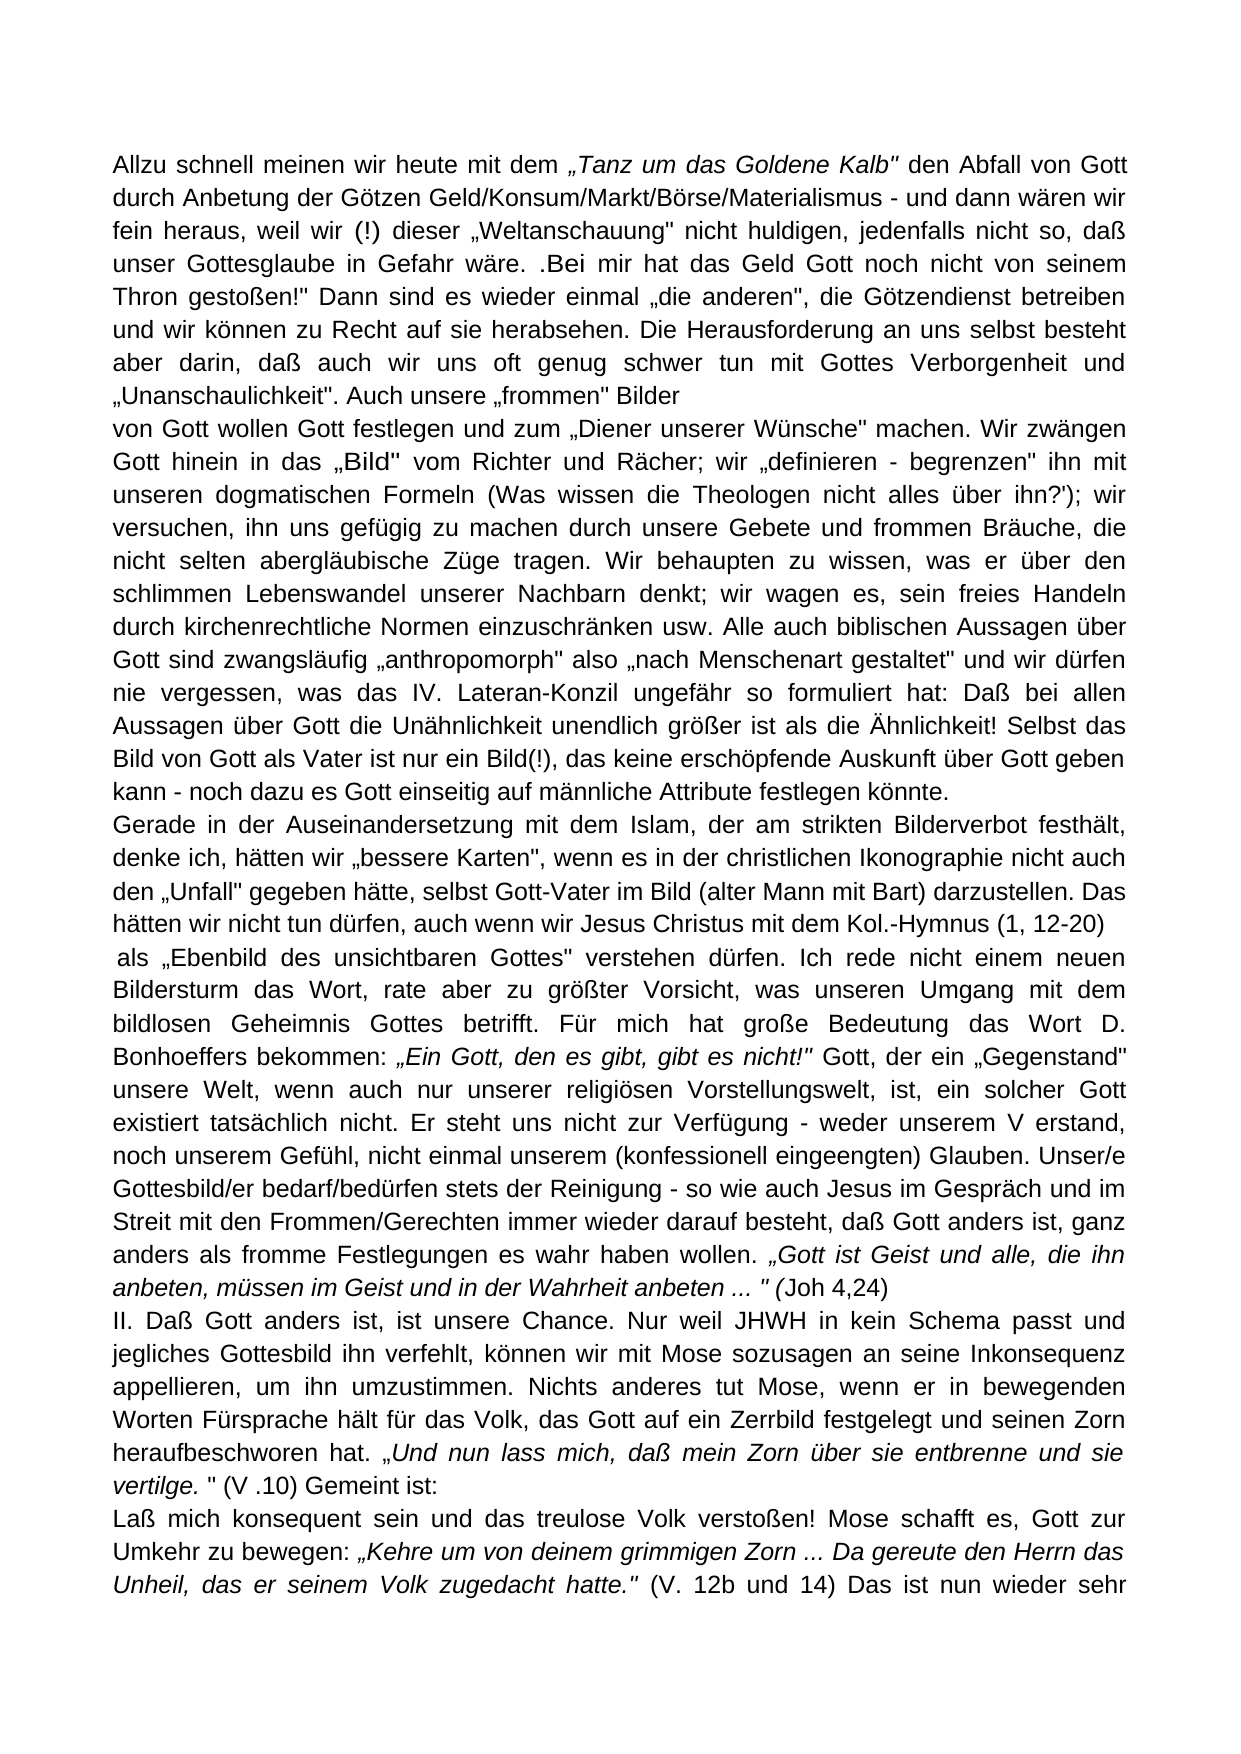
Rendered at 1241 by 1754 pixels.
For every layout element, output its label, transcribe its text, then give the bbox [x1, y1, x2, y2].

text Allzu schnell meinen wir heute mit dem „Tanz um das Goldene Kalb" den Abfall von Gott durch Anbetung der Götzen Geld/Konsum/Markt/Börse/Materialismus - und dann wären wir fein heraus, weil wir (!) dieser „Weltanschauung" nicht huldigen, jedenfalls nicht so, daß unser Gottesglaube in Gefahr wäre. .Bei mir hat das Geld Gott noch nicht von seinem Thron gestoßen!" Dann sind es wieder einmal „die anderen", die Götzendienst betreiben und wir können zu Recht auf sie herabsehen. Die Herausforderung an uns selbst besteht aber darin, daß auch wir uns oft genug schwer tun mit Gottes Verborgenheit und „Unanschaulichkeit". Auch unsere „frommen" Bilder [112, 150, 1128, 410]
text II. Daß Gott anders ist, ist unsere Chance. Nur weil JHWH in kein Schema passt und jegliches Gottesbild ihn verfehlt, können wir mit Mose sozusagen an seine Inkonsequenz appellieren, um ihn umzustimmen. Nichts anderes tut Mose, wenn er in bewegenden Worten Fürsprache hält für das Volk, das Gott auf ein Zerrbild festgelegt und seinen Zorn heraufbeschworen hat. „Und nun lass mich, daß mein Zorn über sie entbrenne und sie vertilge. " (V .10) Gemeint ist: [112, 1306, 1128, 1499]
text von Gott wollen Gott festlegen und zum „Diener unserer Wünsche" machen. Wir zwängen Gott hinein in das „Bild" vom Richter und Rächer; wir „definieren - begrenzen" ihn mit unseren dogmatischen Formeln (Was wissen die Theologen nicht alles über ihn?'); wir versuchen, ihn uns gefügig zu machen durch unsere Gebete und frommen Bräuche, die nicht selten abergläubische Züge tragen. Wir behaupten zu wissen, was er über den schlimmen Lebenswandel unserer Nachbarn denkt; wir wagen es, sein freies Handeln durch kirchenrechtliche Normen einzuschränken usw. Alle auch biblischen Aussagen über Gott sind zwangsläufig „anthropomorph" also „nach Menschenart gestaltet" und wir dürfen nie vergessen, was das IV. Lateran-Konzil ungefähr so formuliert hat: Daß bei allen Aussagen über Gott die Unähnlichkeit unendlich größer ist als die Ähnlichkeit! Selbst das Bild von Gott als Vater ist nur ein Bild(!), das keine erschöpfende Auskunft über Gott geben kann - noch dazu es Gott einseitig auf männliche Attribute festlegen könnte. [112, 414, 1128, 806]
text Gerade in der Auseinandersetzung mit dem Islam, der am strikten Bilderverbot festhält, denke ich, hätten wir „bessere Karten", wenn es in der christlichen Ikonographie nicht auch den „Unfall" gegeben hätte, selbst Gott-Vater im Bild (alter Mann mit Bart) darzustellen. Das hätten wir nicht tun dürfen, auch wenn wir Jesus Christus mit dem Kol.-Hymnus (1, 12-20) [112, 810, 1128, 938]
text als „Ebenbild des unsichtbaren Gottes" verstehen dürfen. Ich rede nicht einem neuen Bildersturm das Wort, rate aber zu größter Vorsicht, was unseren Umgang mit dem bildlosen Geheimnis Gottes betrifft. Für mich hat große Bedeutung das Wort D. Bonhoeffers bekommen: „Ein Gott, den es gibt, gibt es nicht!" Gott, der ein „Gegenstand" unsere Welt, wenn auch nur unserer religiösen Vorstellungswelt, ist, ein solcher Gott existiert tatsächlich nicht. Er steht uns nicht zur Verfügung - weder unserem V erstand, noch unserem Gefühl, nicht einmal unserem (konfessionell eingeengten) Glauben. Unser/e Gottesbild/er bedarf/bedürfen stets der Reinigung - so wie auch Jesus im Gespräch und im Streit mit den Frommen/Gerechten immer wieder darauf besteht, daß Gott anders ist, ganz anders als fromme Festlegungen es wahr haben wollen. „Gott ist Geist und alle, die ihn anbeten, müssen im Geist und in der Wahrheit anbeten ... " (Joh 4,24) [103, 942, 1128, 1301]
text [112, 1504, 1128, 1599]
